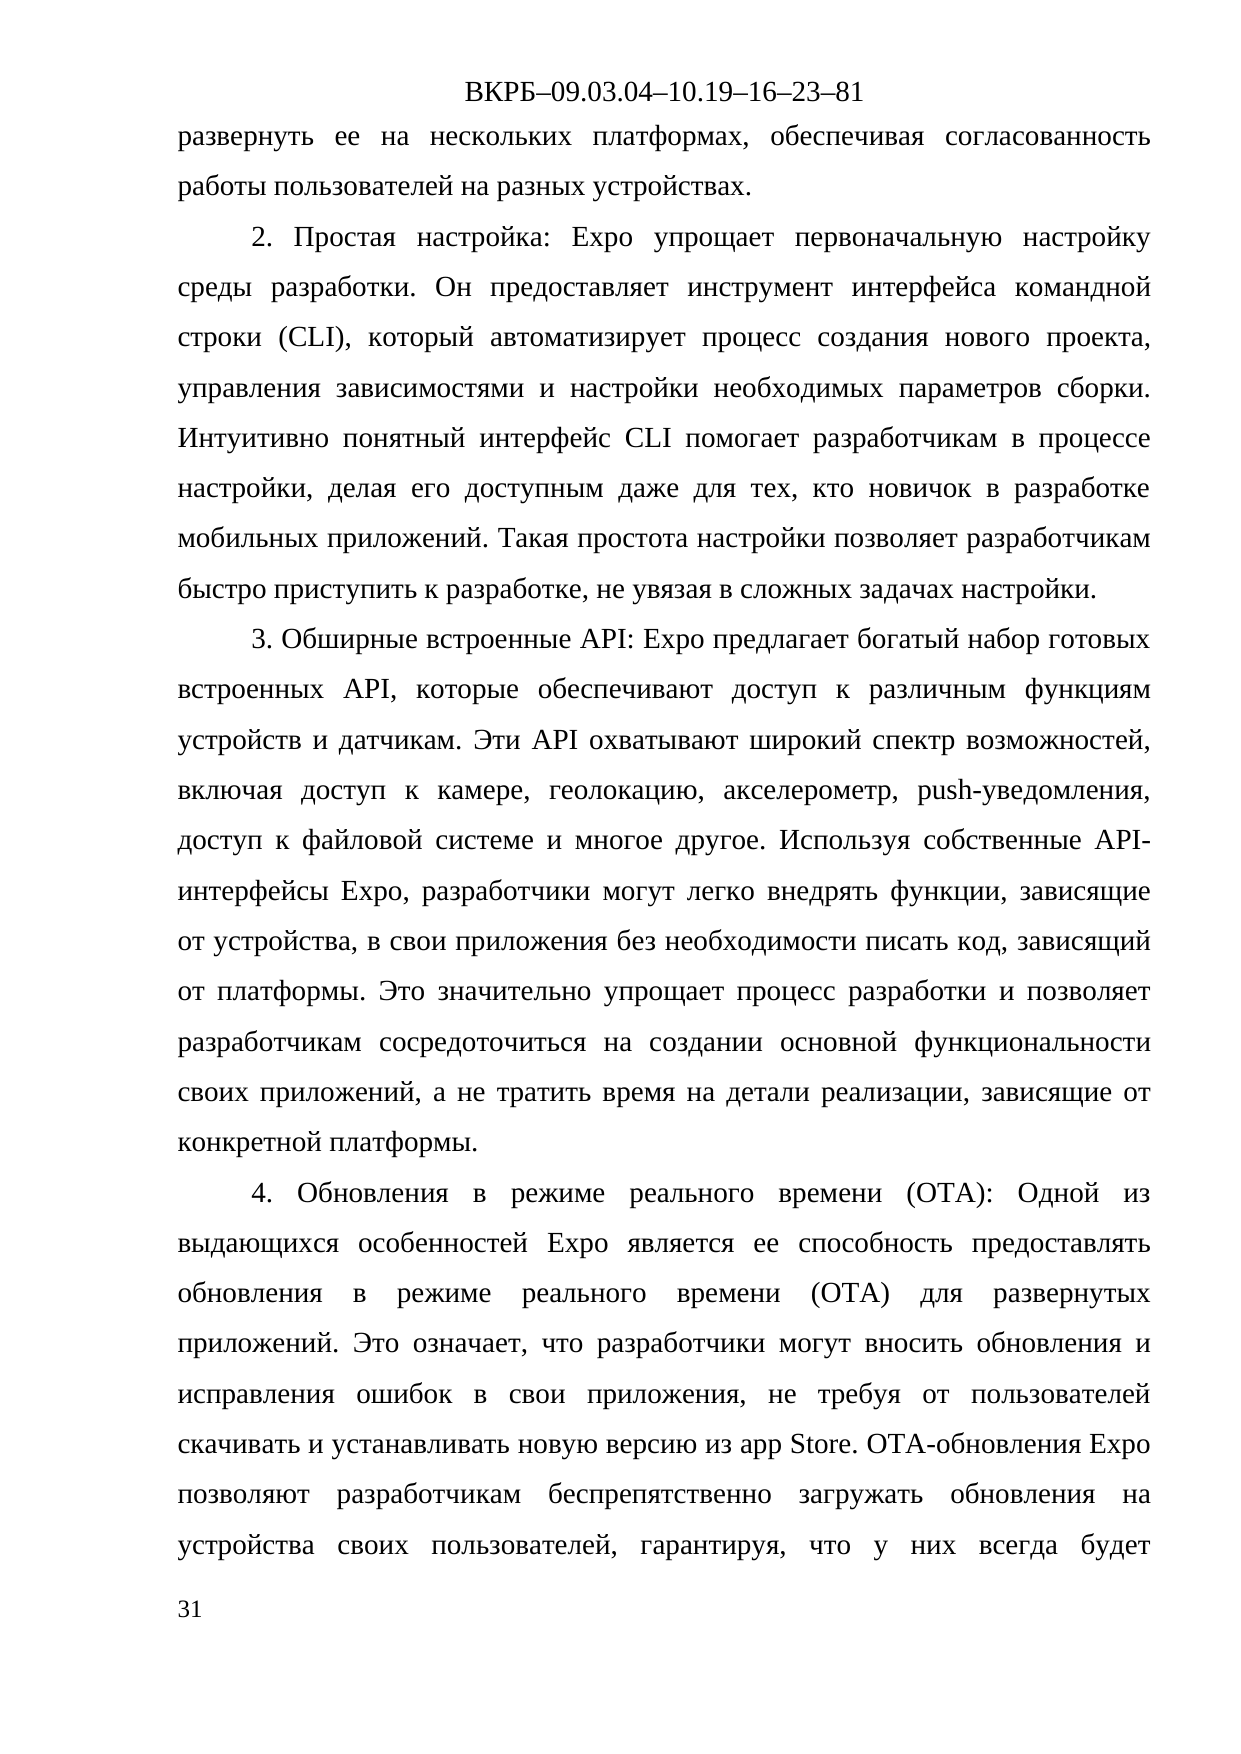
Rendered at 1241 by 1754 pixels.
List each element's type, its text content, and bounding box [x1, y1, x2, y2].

text 2. Простая настройка: Expo упрощает первоначальную настройку среды разработки. Он предоставляет инструмент интерфейса командной строки (CLI), который автоматизирует процесс создания нового проекта, управления зависимостями и настройки необходимых параметров сборки. Интуитивно понятный интерфейс CLI помогает разработчикам в процессе настройки, делая его доступным даже для тех, кто новичок в разработке мобильных приложений. Такая простота настройки позволяет разработчикам быстро приступить к разработке, не увязая в сложных задачах настройки. [177, 219, 1152, 604]
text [177, 1175, 1152, 1560]
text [177, 118, 1152, 202]
text 3. Обширные встроенные API: Expo предлагает богатый набор готовых встроенных API, которые обеспечивают доступ к различным функциям устройств и датчикам. Эти API охватывают широкий спектр возможностей, включая доступ к камере, геолокацию, акселерометр, push-уведомления, доступ к файловой системе и многое другое. Используя собственные API-интерфейсы Expo, разработчики могут легко внедрять функции, зависящие от устройства, в свои приложения без необходимости писать код, зависящий от платформы. Это значительно упрощает процесс разработки и позволяет разработчикам сосредоточиться на создании основной функциональности своих приложений, а не тратить время на детали реализации, зависящие от конкретной платформы. [177, 621, 1152, 1158]
